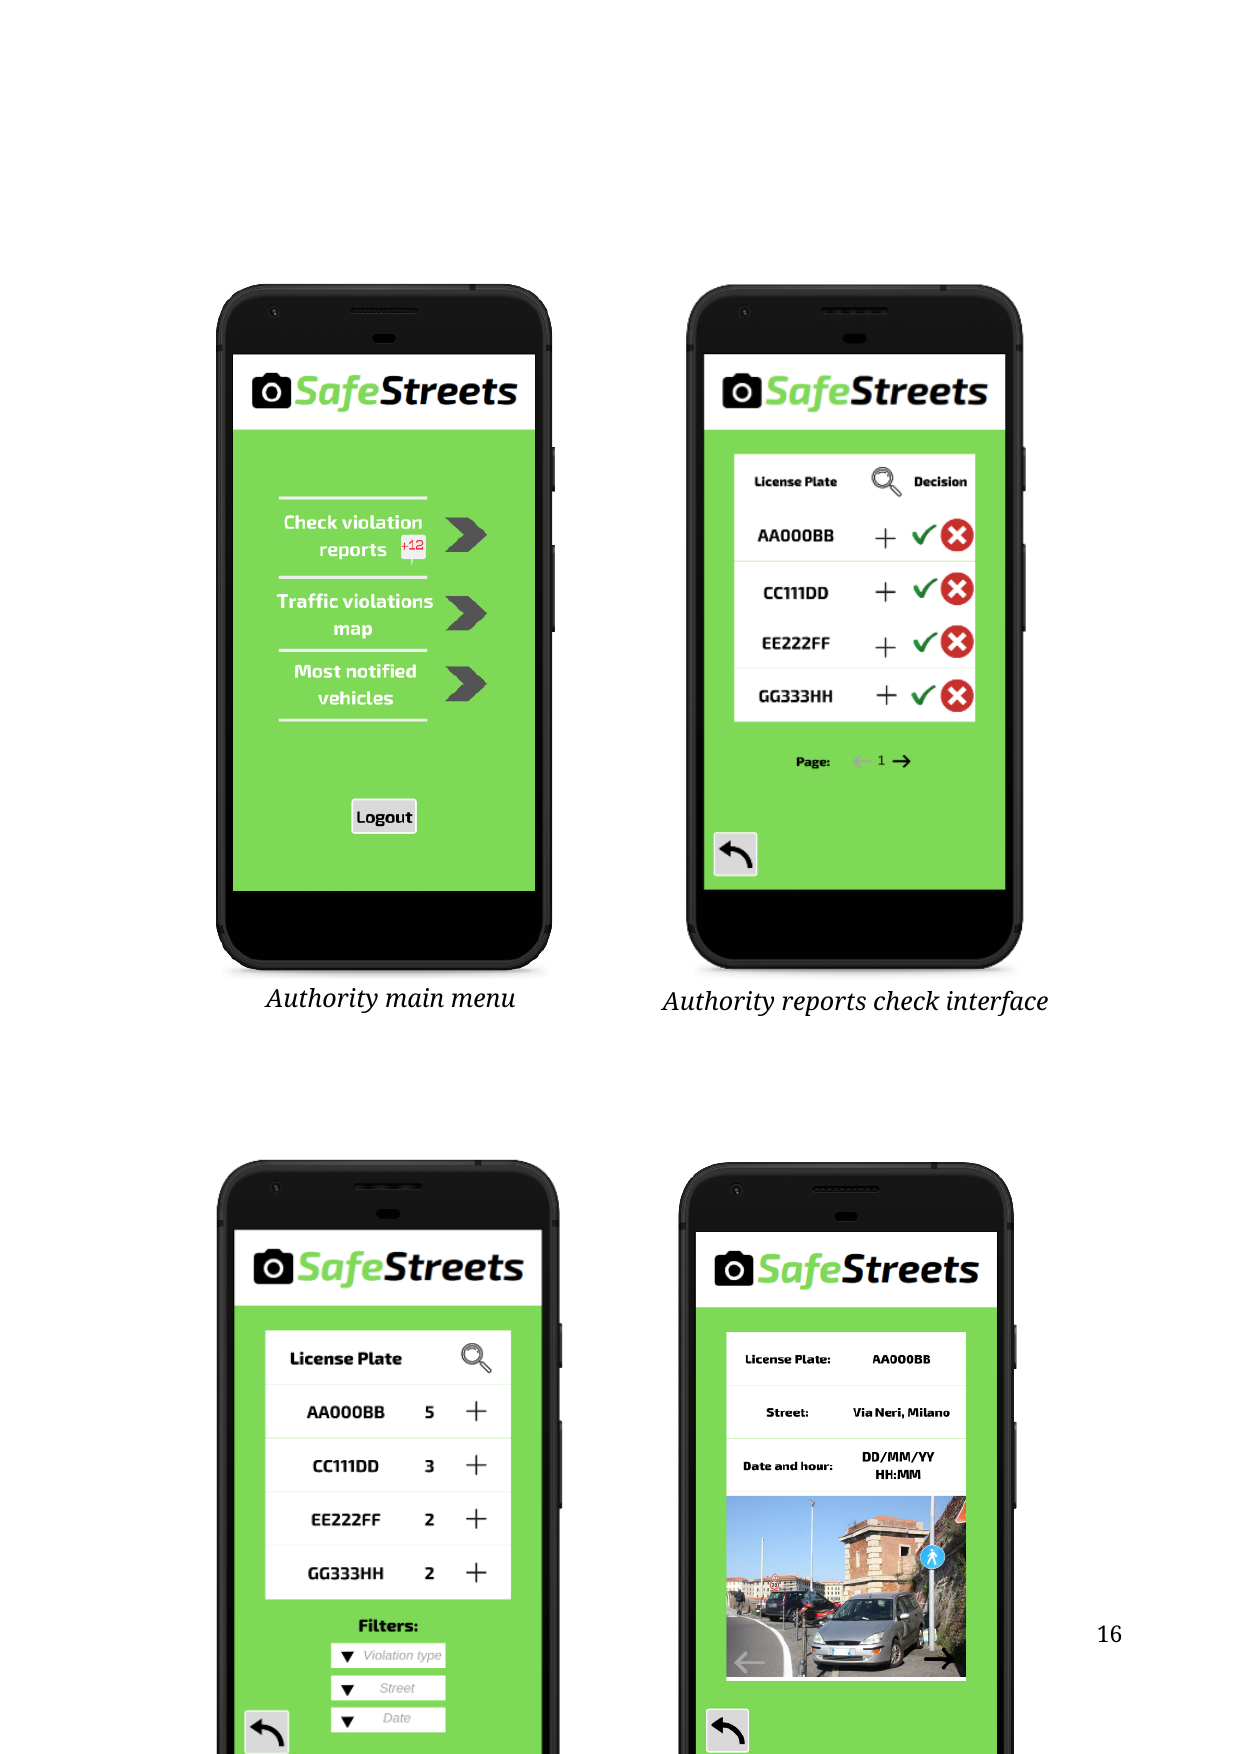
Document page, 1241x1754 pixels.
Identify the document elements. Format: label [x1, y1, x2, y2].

picture [209, 1154, 566, 1754]
picture [668, 1154, 1024, 1754]
picture [204, 274, 562, 979]
picture [676, 278, 1034, 980]
